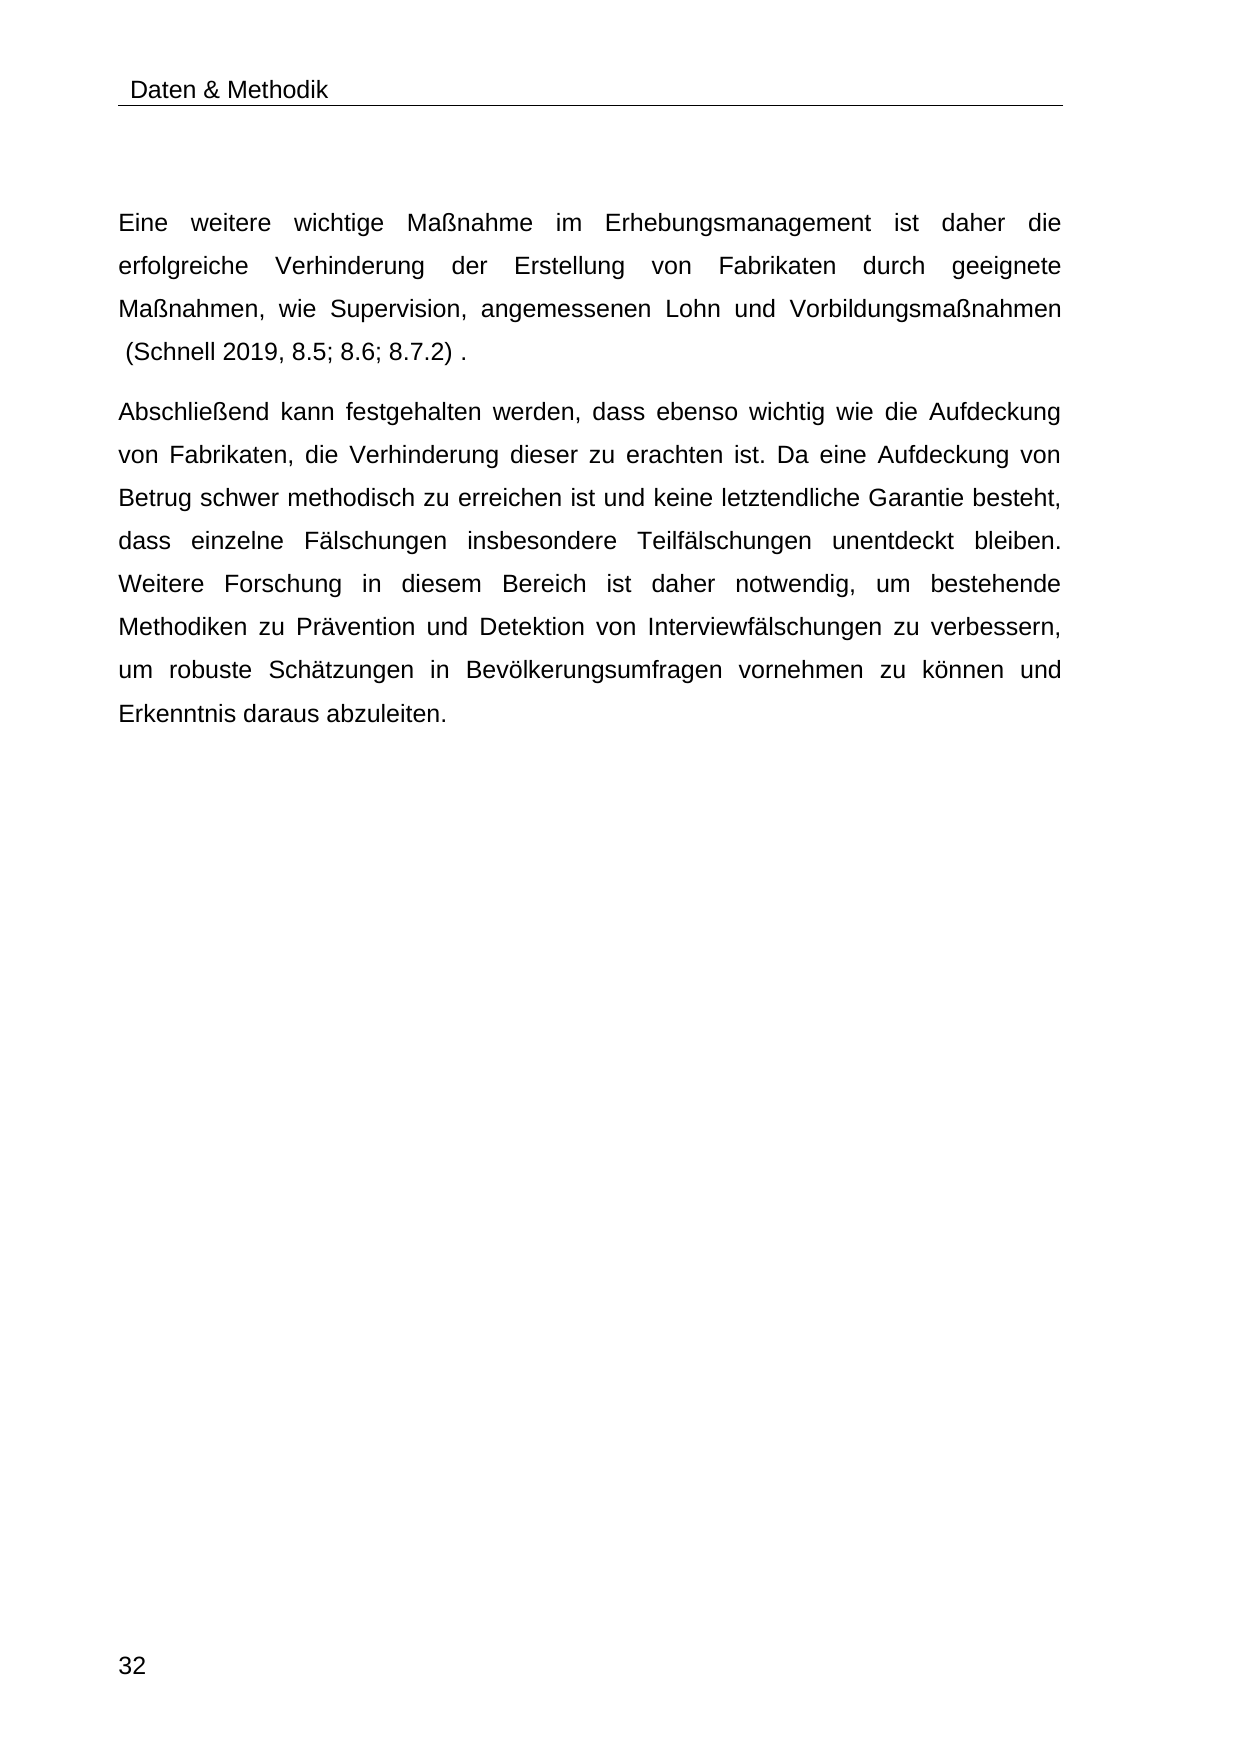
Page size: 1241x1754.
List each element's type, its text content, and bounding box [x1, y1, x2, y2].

text Eine weitere wichtige Maßnahme im Erhebungsmanagement ist daher die erfolgreiche Verhinderung der Erstellung von Fabrikaten durch geeignete Maßnahmen, wie Supervision, angemessenen Lohn und Vorbildungsmaßnahmen . [118, 207, 1063, 366]
text Abschließend kann festgehalten werden, dass ebenso wichtig wie die Aufdeckung von Fabrikaten, die Verhinderung dieser zu erachten ist. Da eine Aufdeckung von Betrug schwer methodisch zu erreichen ist und keine letztendliche Garantie besteht, dass einzelne Fälschungen insbesondere Teilfälschungen unentdeckt bleiben. Weitere Forschung in diesem Bereich ist daher notwendig, um bestehende Methodiken zu Prävention und Detektion von Interviewfälschungen zu verbessern, um robuste Schätzungen in Bevölkerungsumfragen vornehmen zu können und Erkenntnis daraus abzuleiten. [118, 397, 1063, 727]
